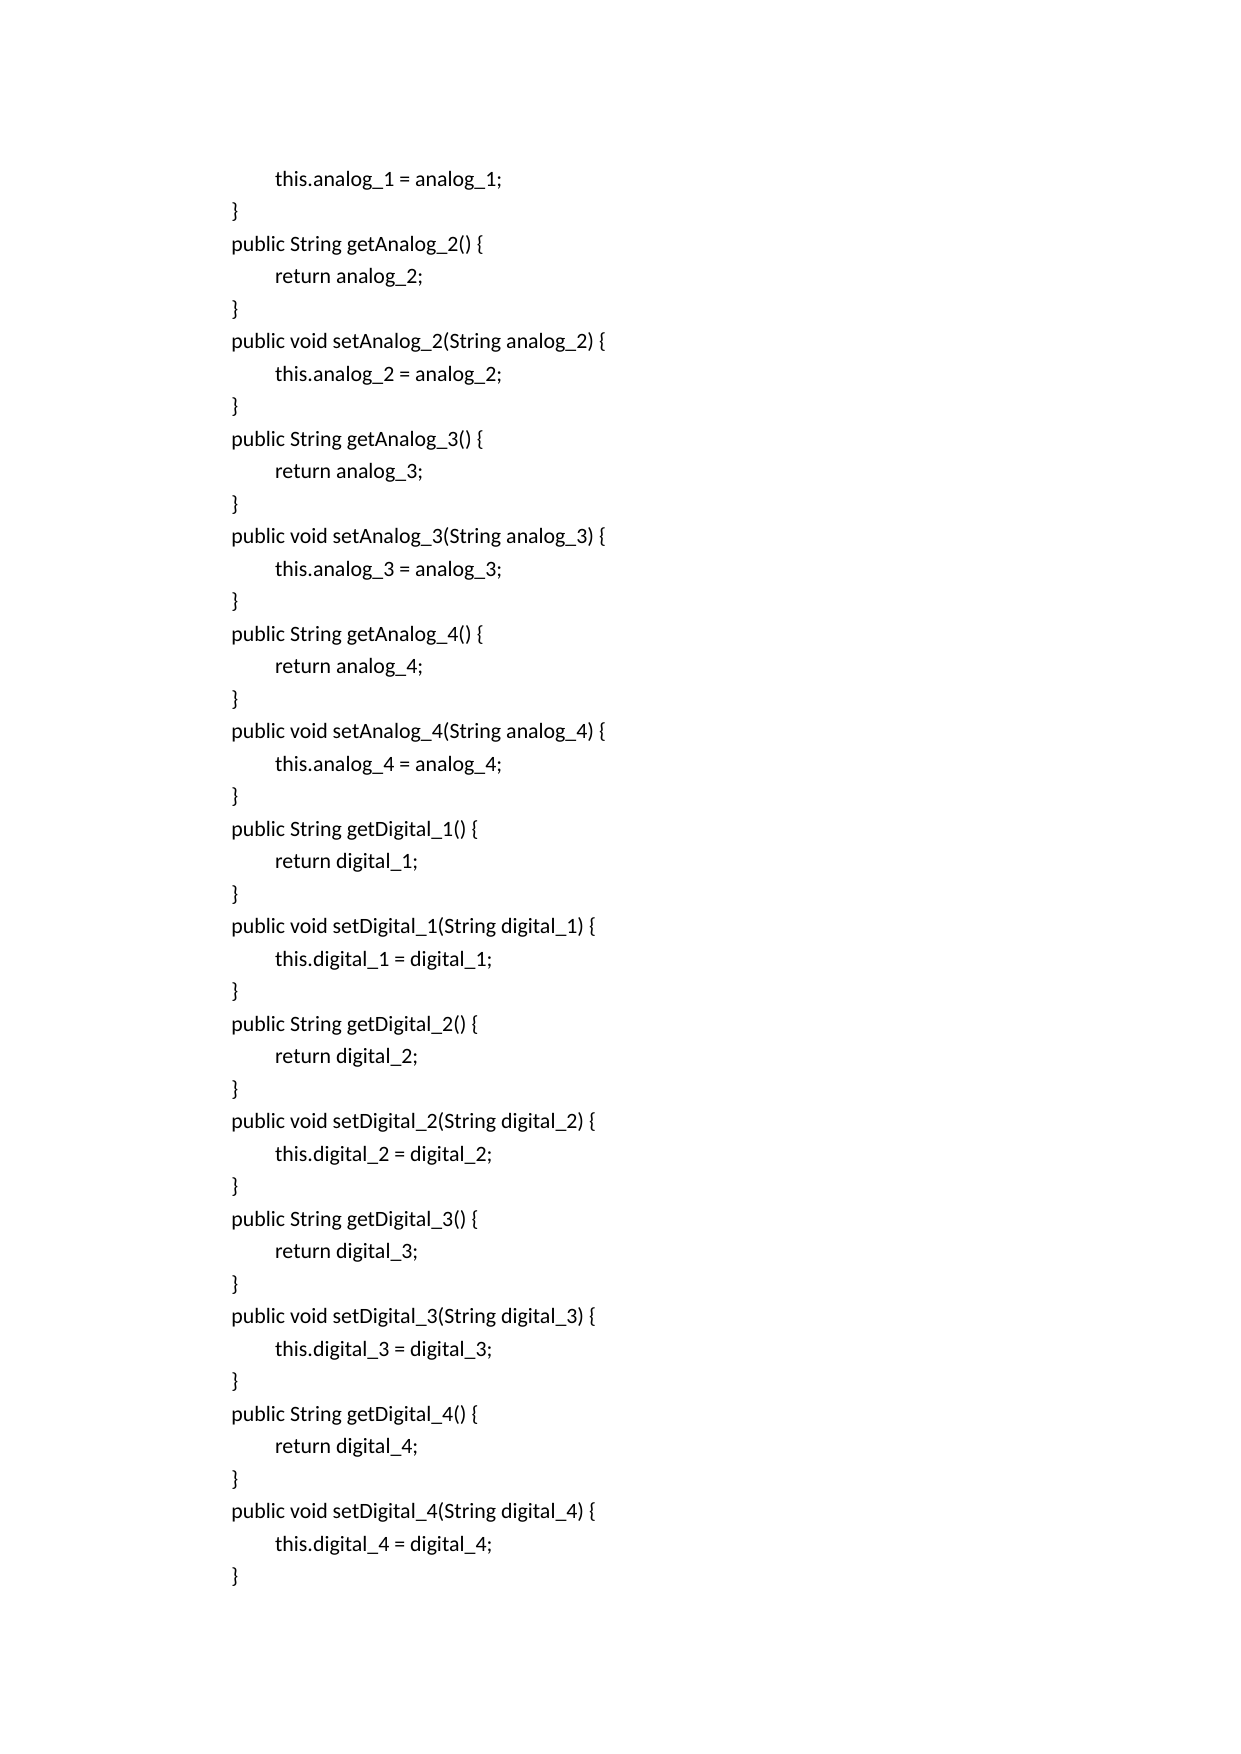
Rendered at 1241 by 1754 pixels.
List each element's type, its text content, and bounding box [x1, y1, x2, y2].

text return digital_3; [187, 1234, 1053, 1267]
text } [187, 1364, 1053, 1397]
text this.analog_2 = analog_2; [187, 357, 1053, 389]
text } [187, 1559, 1053, 1592]
text } [187, 779, 1053, 812]
text public String getAnalog_2() { [187, 227, 1053, 259]
text } [187, 389, 1053, 422]
text } [187, 682, 1053, 714]
text } [187, 1169, 1053, 1202]
text public void setDigital_2(String digital_2) { [187, 1104, 1053, 1137]
text return digital_4; [187, 1429, 1053, 1462]
text this.analog_3 = analog_3; [187, 552, 1053, 584]
text return analog_2; [187, 259, 1053, 292]
text public void setAnalog_4(String analog_4) { [187, 714, 1053, 747]
text this.digital_3 = digital_3; [187, 1332, 1053, 1364]
text } [187, 877, 1053, 909]
text return digital_2; [187, 1039, 1053, 1072]
text this.digital_1 = digital_1; [187, 942, 1053, 974]
text public String getDigital_3() { [187, 1202, 1053, 1234]
text return digital_1; [187, 844, 1053, 877]
text } [187, 1267, 1053, 1299]
text public String getDigital_2() { [187, 1007, 1053, 1039]
text public String getAnalog_3() { [187, 422, 1053, 454]
text public void setDigital_3(String digital_3) { [187, 1299, 1053, 1332]
text } [187, 584, 1053, 617]
text } [187, 1072, 1053, 1104]
text } [187, 292, 1053, 324]
text return analog_4; [187, 649, 1053, 682]
text this.analog_1 = analog_1; [187, 162, 1053, 194]
text } [187, 974, 1053, 1007]
text public void setDigital_1(String digital_1) { [187, 909, 1053, 942]
text } [187, 1462, 1053, 1494]
text public void setDigital_4(String digital_4) { [187, 1494, 1053, 1527]
text this.analog_4 = analog_4; [187, 747, 1053, 779]
text } [187, 487, 1053, 519]
text return analog_3; [187, 454, 1053, 487]
text } [187, 194, 1053, 227]
text public String getDigital_4() { [187, 1397, 1053, 1429]
text public String getDigital_1() { [187, 812, 1053, 844]
text public void setAnalog_2(String analog_2) { [187, 324, 1053, 357]
text this.digital_2 = digital_2; [187, 1137, 1053, 1169]
text public void setAnalog_3(String analog_3) { [187, 519, 1053, 552]
text public String getAnalog_4() { [187, 617, 1053, 649]
text this.digital_4 = digital_4; [187, 1527, 1053, 1559]
